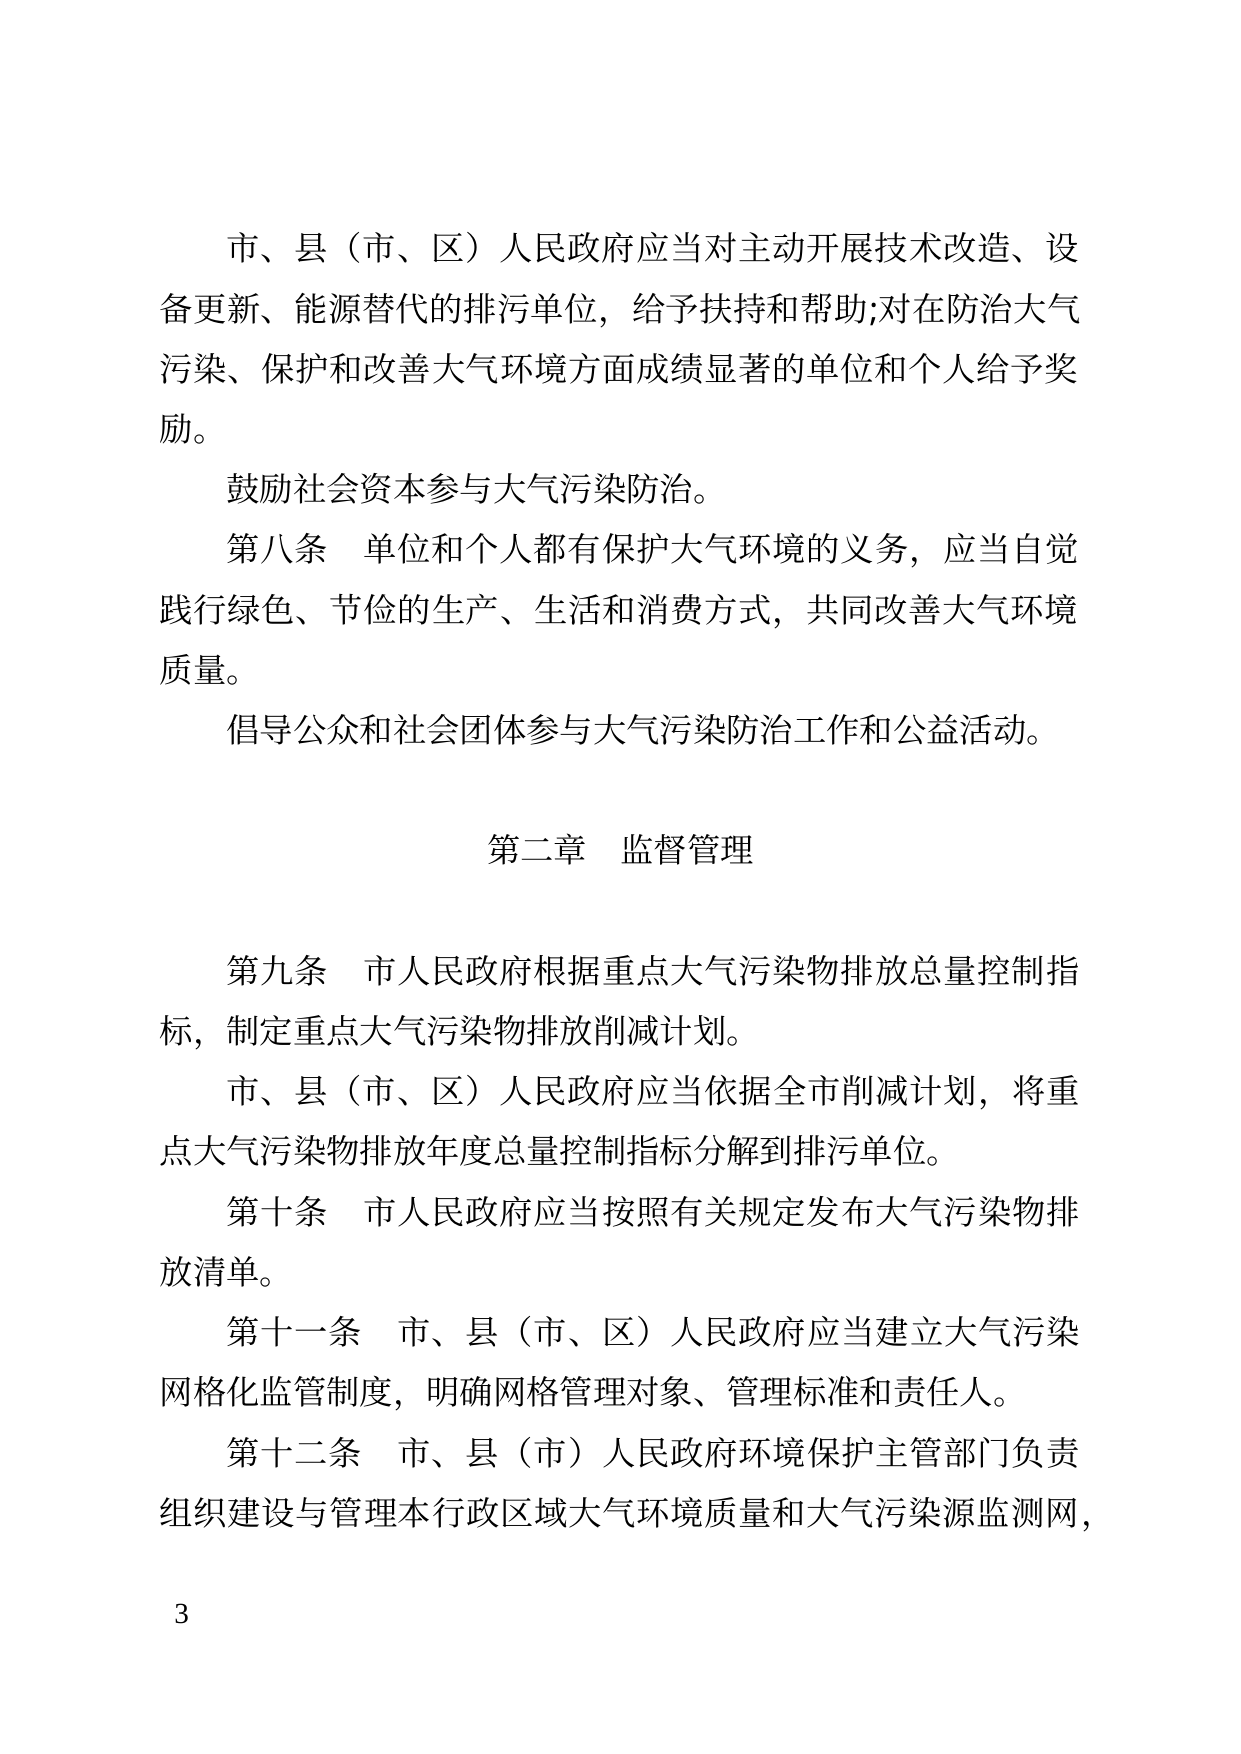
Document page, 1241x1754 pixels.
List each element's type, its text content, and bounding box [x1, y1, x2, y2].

text 市、县（市、区）人民政府应当对主动开展技术改造、设备更新、能源替代的排污单位，给予扶持和帮助;对在防治大气污染、保护和改善大气环境方面成绩显著的单位和个人给予奖励。 [159, 213, 1081, 453]
text 倡导公众和社会团体参与大气污染防治工作和公益活动。 [159, 694, 1081, 754]
text 第十一条 市、县（市、区）人民政府应当建立大气污染网格化监管制度，明确网格管理对象、管理标准和责任人。 [159, 1296, 1081, 1417]
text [159, 1417, 1081, 1537]
text 市、县（市、区）人民政府应当依据全市削减计划，将重点大气污染物排放年度总量控制指标分解到排污单位。 [159, 1056, 1081, 1176]
text 第九条 市人民政府根据重点大气污染物排放总量控制指标，制定重点大气污染物排放削减计划。 [159, 935, 1081, 1056]
text 第八条 单位和个人都有保护大气环境的义务，应当自觉践行绿色、节俭的生产、生活和消费方式，共同改善大气环境质量。 [159, 514, 1081, 694]
text 鼓励社会资本参与大气污染防治。 [159, 453, 1081, 514]
text 第十条 市人民政府应当按照有关规定发布大气污染物排放清单。 [159, 1176, 1081, 1296]
text 第二章 监督管理 [159, 815, 1081, 875]
